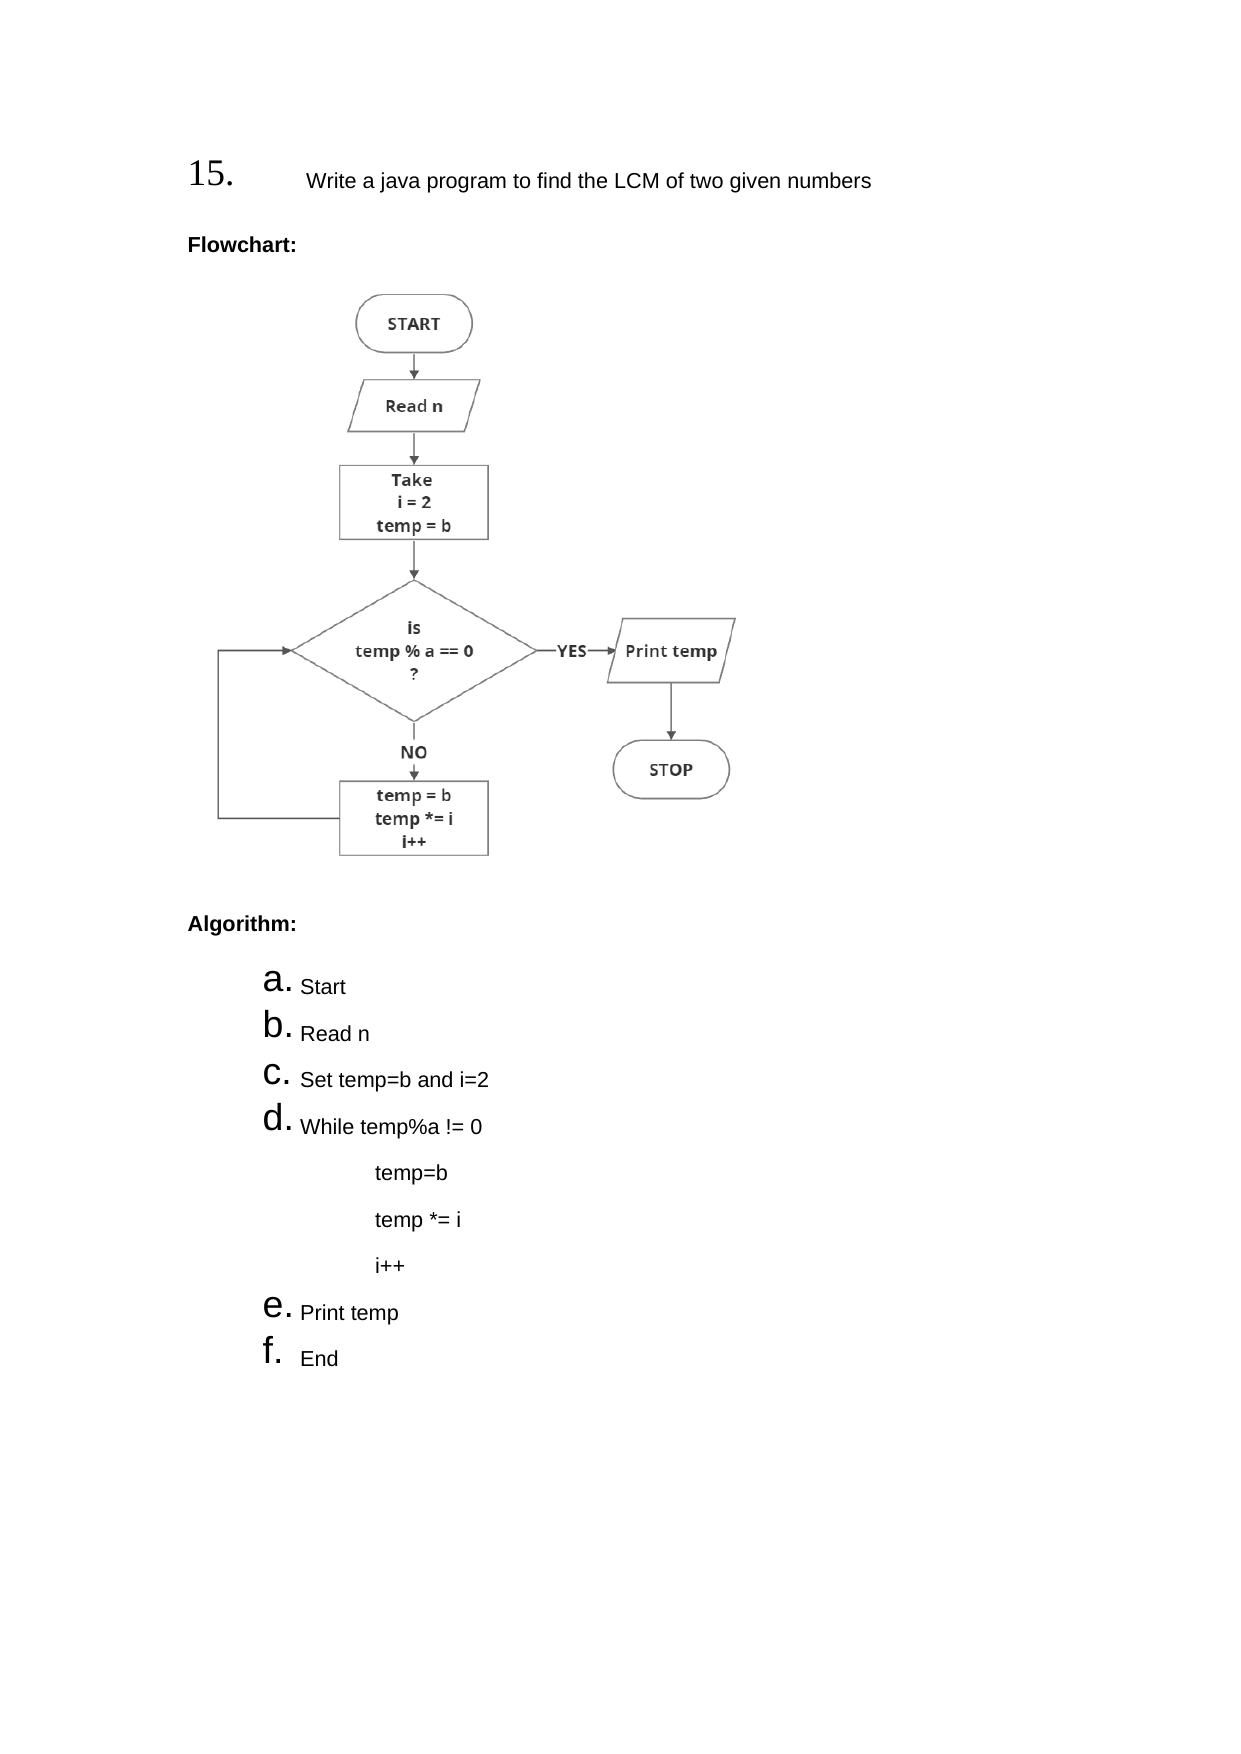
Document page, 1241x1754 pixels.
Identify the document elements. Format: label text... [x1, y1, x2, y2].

list Write a java program to find the LCM of two given numbers [187, 150, 1090, 193]
list Read n [262, 1002, 1090, 1046]
text Algorithm: [187, 893, 1090, 936]
text Flowchart: [187, 213, 1090, 257]
list Start [262, 956, 1090, 999]
list Print temp [262, 1282, 1090, 1325]
list i++ [375, 1235, 1090, 1278]
picture [187, 276, 774, 874]
list temp=b [375, 1142, 1090, 1185]
list temp *= i [375, 1189, 1090, 1232]
list Set temp=b and i=2 [262, 1049, 1090, 1092]
list End [262, 1328, 1090, 1371]
list While temp%a != 0 [262, 1096, 1090, 1139]
